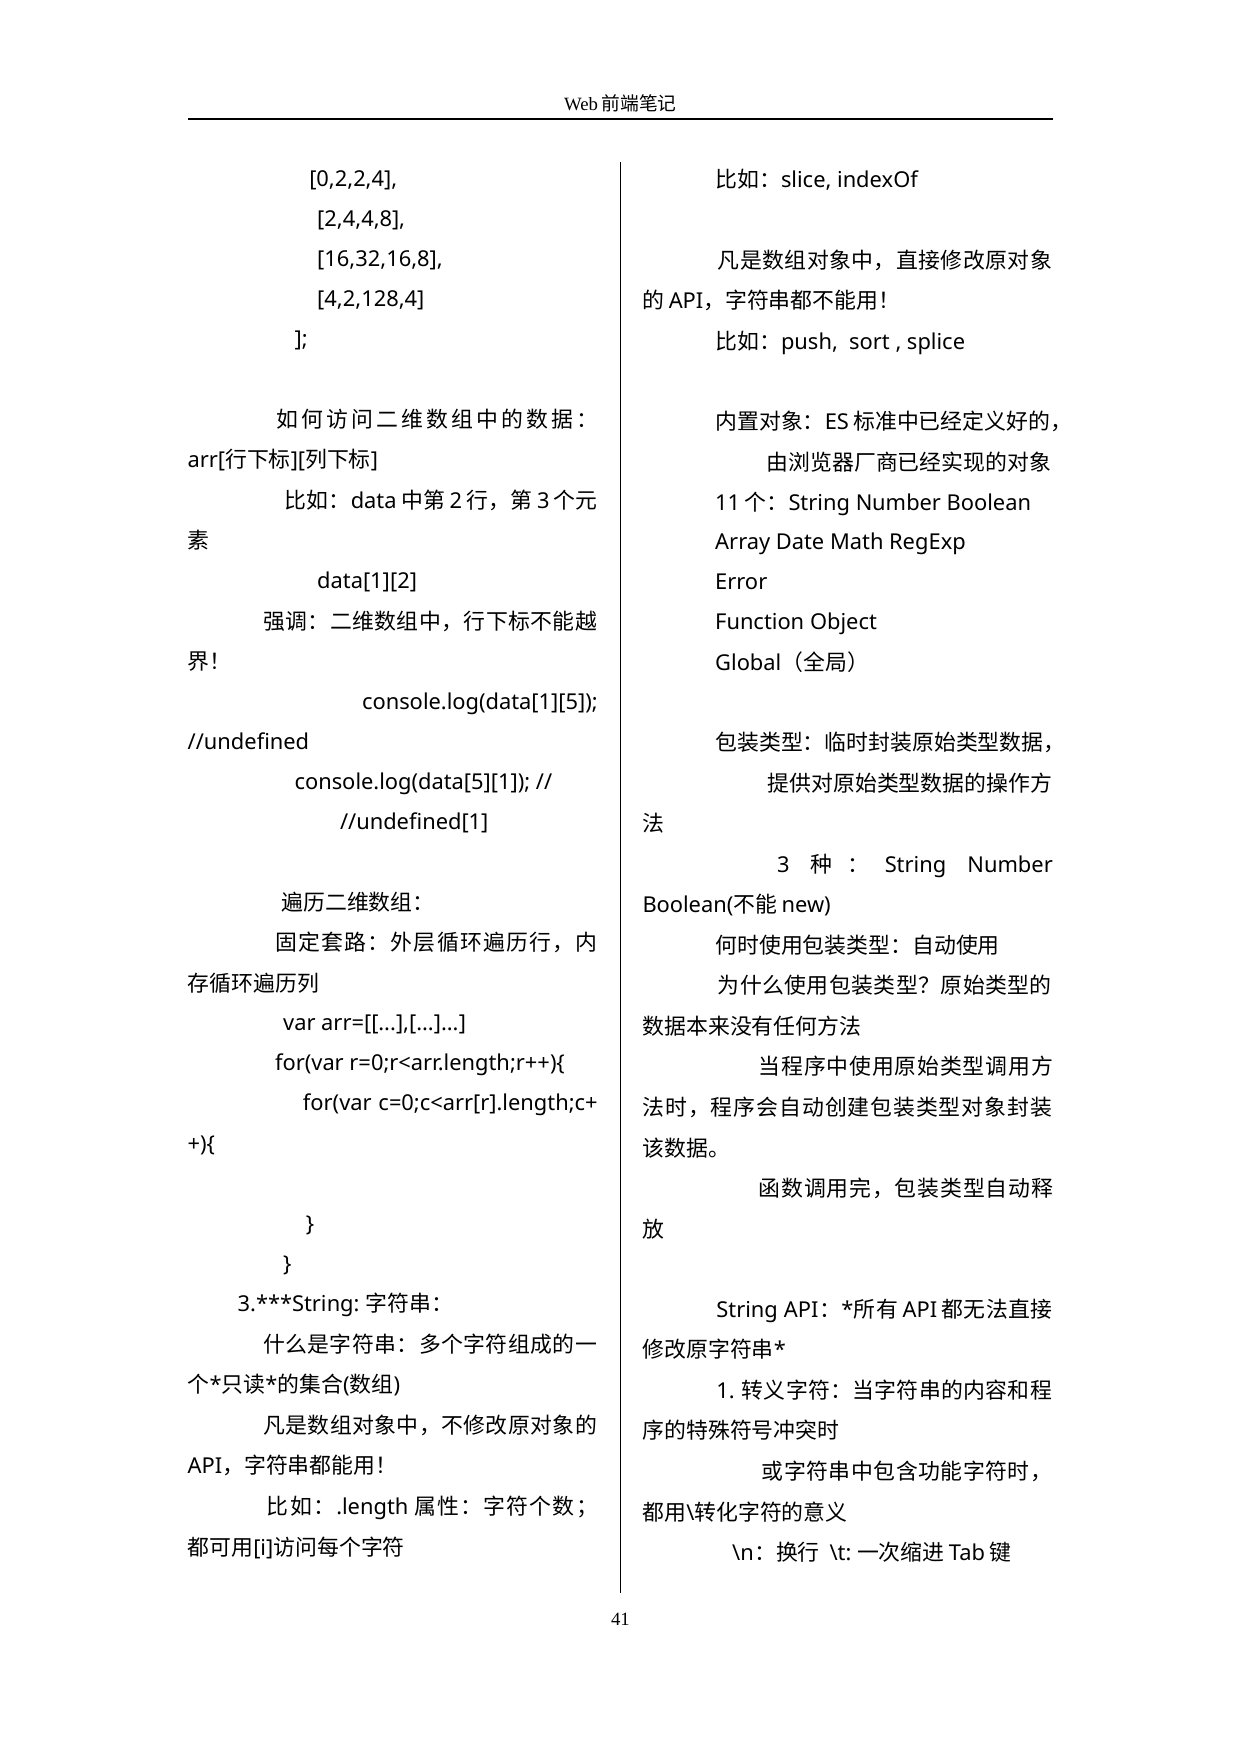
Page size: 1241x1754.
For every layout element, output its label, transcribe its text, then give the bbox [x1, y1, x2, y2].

text } [187, 1206, 598, 1239]
text 11个：String Number Boolean [642, 484, 1053, 517]
text 固定套路：外层循环遍历行，内存循环遍历列 [187, 925, 598, 998]
text //undefined[1] [187, 805, 598, 837]
text 提供对原始类型数据的操作方法 [642, 765, 1053, 838]
text 1. 转义字符：当字符串的内容和程序的特殊符号冲突时 [642, 1372, 1053, 1446]
text Function Object [642, 605, 1053, 637]
text \n：换行 \t: 一次缩进Tab键 [642, 1534, 1053, 1567]
text } [187, 1246, 598, 1279]
text 凡是数组对象中，不修改原对象的API，字符串都能用！ [187, 1407, 598, 1481]
text [0,2,2,4], [187, 162, 598, 194]
text 3种：String Number Boolean(不能new) [642, 846, 1053, 919]
text console.log(data[5][1]); // [187, 765, 598, 797]
text [2,4,4,8], [187, 202, 598, 234]
text 遍历二维数组： [187, 884, 598, 917]
text for(var r=0;r<arr.length;r++){ [187, 1046, 598, 1078]
text 包装类型：临时封装原始类型数据， [642, 725, 1053, 757]
text [16,32,16,8], [187, 242, 598, 274]
text 比如：slice, indexOf [642, 162, 1053, 194]
text Error [642, 565, 1053, 597]
text 比如：.length属性：字符个数；都可用[i]访问每个字符 [187, 1488, 598, 1562]
text [4,2,128,4] [187, 282, 598, 314]
text 3.***String: 字符串： [187, 1286, 598, 1318]
text 如何访问二维数组中的数据：arr[行下标][列下标] [187, 401, 598, 474]
text Global（全局） [642, 644, 1053, 677]
text 为什么使用包装类型？原始类型的数据本来没有任何方法 [642, 968, 1053, 1041]
text 函数调用完，包装类型自动释放 [642, 1171, 1053, 1244]
text 何时使用包装类型：自动使用 [642, 927, 1053, 960]
text 凡是数组对象中，直接修改原对象的API，字符串都不能用！ [642, 242, 1053, 315]
text data[1][2] [187, 563, 598, 596]
text 当程序中使用原始类型调用方法时，程序会自动创建包装类型对象封装该数据。 [642, 1049, 1053, 1163]
text 比如：data中第2行，第3个元素 [187, 482, 598, 556]
text String API：*所有API都无法直接修改原字符串* [642, 1291, 1053, 1364]
text 强调：二维数组中，行下标不能越界！ [187, 603, 598, 676]
text 比如：push, sort , splice [642, 323, 1053, 356]
text 或字符串中包含功能字符时，都用\转化字符的意义 [642, 1453, 1053, 1527]
text for(var c=0;c<arr[r].length;c++){ [187, 1086, 598, 1159]
text 什么是字符串：多个字符组成的一个*只读*的集合(数组) [187, 1326, 598, 1399]
text console.log(data[1][5]); //undefined [187, 684, 598, 757]
text Array Date Math RegExp [642, 525, 1053, 557]
text 内置对象：ES标准中已经定义好的， [642, 404, 1053, 436]
text var arr=[[...],[...]...] [187, 1006, 598, 1038]
text ]; [187, 322, 598, 354]
text 由浏览器厂商已经实现的对象 [642, 444, 1053, 477]
